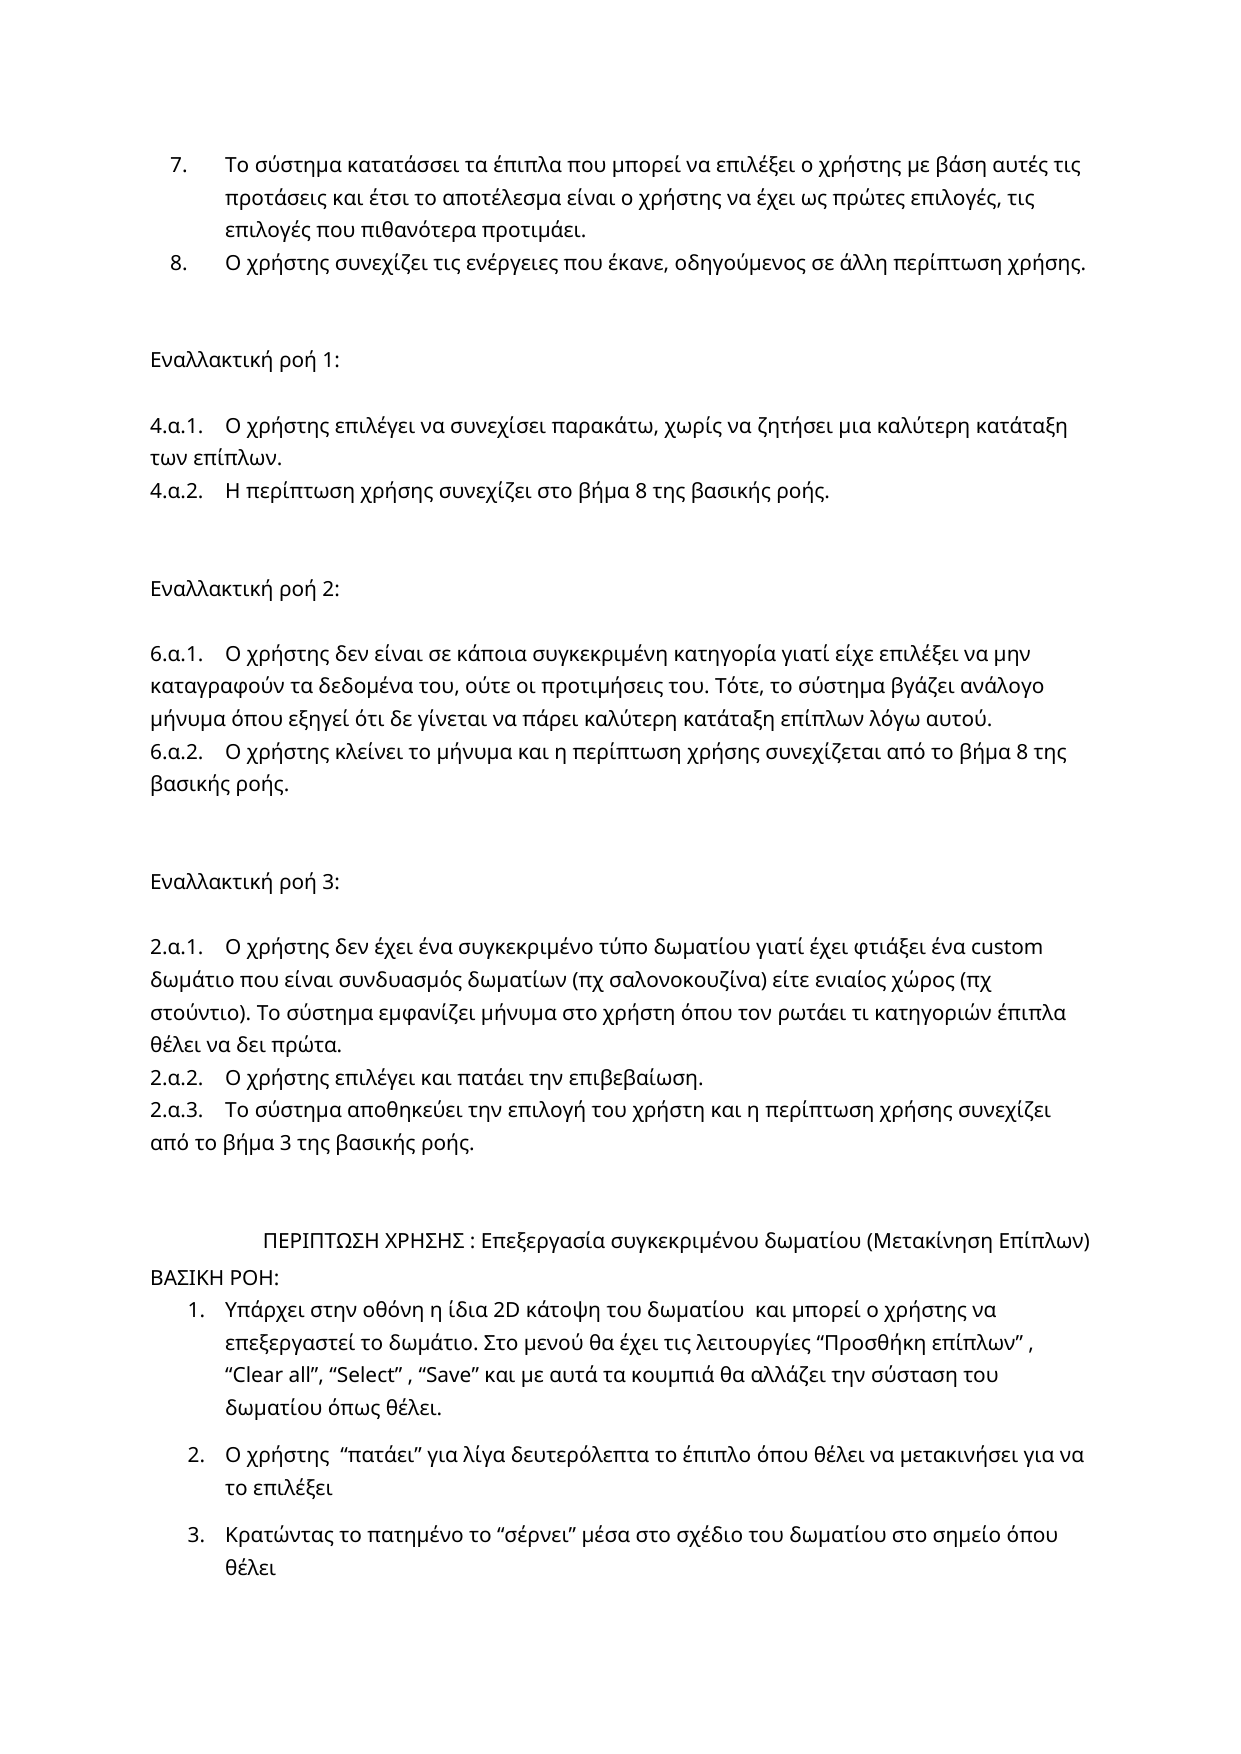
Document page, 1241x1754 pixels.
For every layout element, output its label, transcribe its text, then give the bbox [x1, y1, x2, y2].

subtitle ΒΑΣΙΚΗ ΡΟΗ: [150, 1263, 1090, 1291]
text 4.α.1. Ο χρήστης επιλέγει να συνεχίσει παρακάτω, χωρίς να ζητήσει μια καλύτερη κατάταξη των επίπλων. [150, 411, 1090, 472]
list Ο χρήστης “πατάει” για λίγα δευτερόλεπτα το έπιπλο όπου θέλει να μετακινήσει για να το επιλέξει [187, 1440, 1090, 1501]
text 2.α.2. Ο χρήστης επιλέγει και πατάει την επιβεβαίωση. [150, 1063, 1090, 1091]
text 4.α.2. Η περίπτωση χρήσης συνεχίζει στο βήμα 8 της βασικής ροής. [150, 476, 1090, 504]
list Κρατώντας το πατημένο το “σέρνει” μέσα στο σχέδιο του δωματίου στο σημείο όπου θέλει [187, 1520, 1090, 1581]
text 6.α.2. Ο χρήστης κλείνει το μήνυμα και η περίπτωση χρήσης συνεχίζεται από το βήμα 8 της βασικής ροής. [150, 737, 1090, 798]
text Εναλλακτική ροή 3: [150, 867, 1090, 896]
text 6.α.1. Ο χρήστης δεν είναι σε κάποια συγκεκριμένη κατηγορία γιατί είχε επιλέξει να μην καταγραφούν τα δεδομένα του, ούτε οι προτιμήσεις του. Τότε, το σύστημα βγάζει ανάλογο μήνυμα όπου εξηγεί ότι δε γίνεται να πάρει καλύτερη κατάταξη επίπλων λόγω αυτού. [150, 639, 1090, 733]
text Εναλλακτική ροή 1: [150, 346, 1090, 374]
list Ο χρήστης συνεχίζει τις ενέργειες που έκανε, οδηγούμενος σε άλλη περίπτωση χρήσης. [187, 248, 1090, 276]
text 2.α.1. Ο χρήστης δεν έχει ένα συγκεκριμένο τύπο δωματίου γιατί έχει φτιάξει ένα custom δωμάτιο που είναι συνδυασμός δωματίων (πχ σαλονοκουζίνα) είτε ενιαίος χώρος (πχ στούντιο). Το σύστημα εμφανίζει μήνυμα στο χρήστη όπου τον ρωτάει τι κατηγοριών έπιπλα θέλει να δει πρώτα. [150, 932, 1090, 1059]
list Υπάρχει στην οθόνη η ίδια 2D κάτοψη του δωματίου και μπορεί ο χρήστης να επεξεργαστεί το δωμάτιο. Στο μενού θα έχει τις λειτουργίες “Προσθήκη επίπλων” , “Clear all”, “Select” , “Save” και με αυτά τα κουμπιά θα αλλάζει την σύσταση του δωματίου όπως θέλει. [187, 1295, 1090, 1422]
subtitle ΠΕΡΙΠΤΩΣΗ ΧΡΗΣΗΣ : Επεξεργασία συγκεκριμένου δωματίου (Μετακίνηση Επίπλων) [150, 1226, 1090, 1254]
text Εναλλακτική ροή 2: [150, 574, 1090, 602]
list Το σύστημα κατατάσσει τα έπιπλα που μπορεί να επιλέξει ο χρήστης με βάση αυτές τις προτάσεις και έτσι το αποτέλεσμα είναι ο χρήστης να έχει ως πρώτες επιλογές, τις επιλογές που πιθανότερα προτιμάει. [187, 150, 1090, 244]
text 2.α.3. Το σύστημα αποθηκεύει την επιλογή του χρήστη και η περίπτωση χρήσης συνεχίζει από το βήμα 3 της βασικής ροής. [150, 1096, 1090, 1157]
